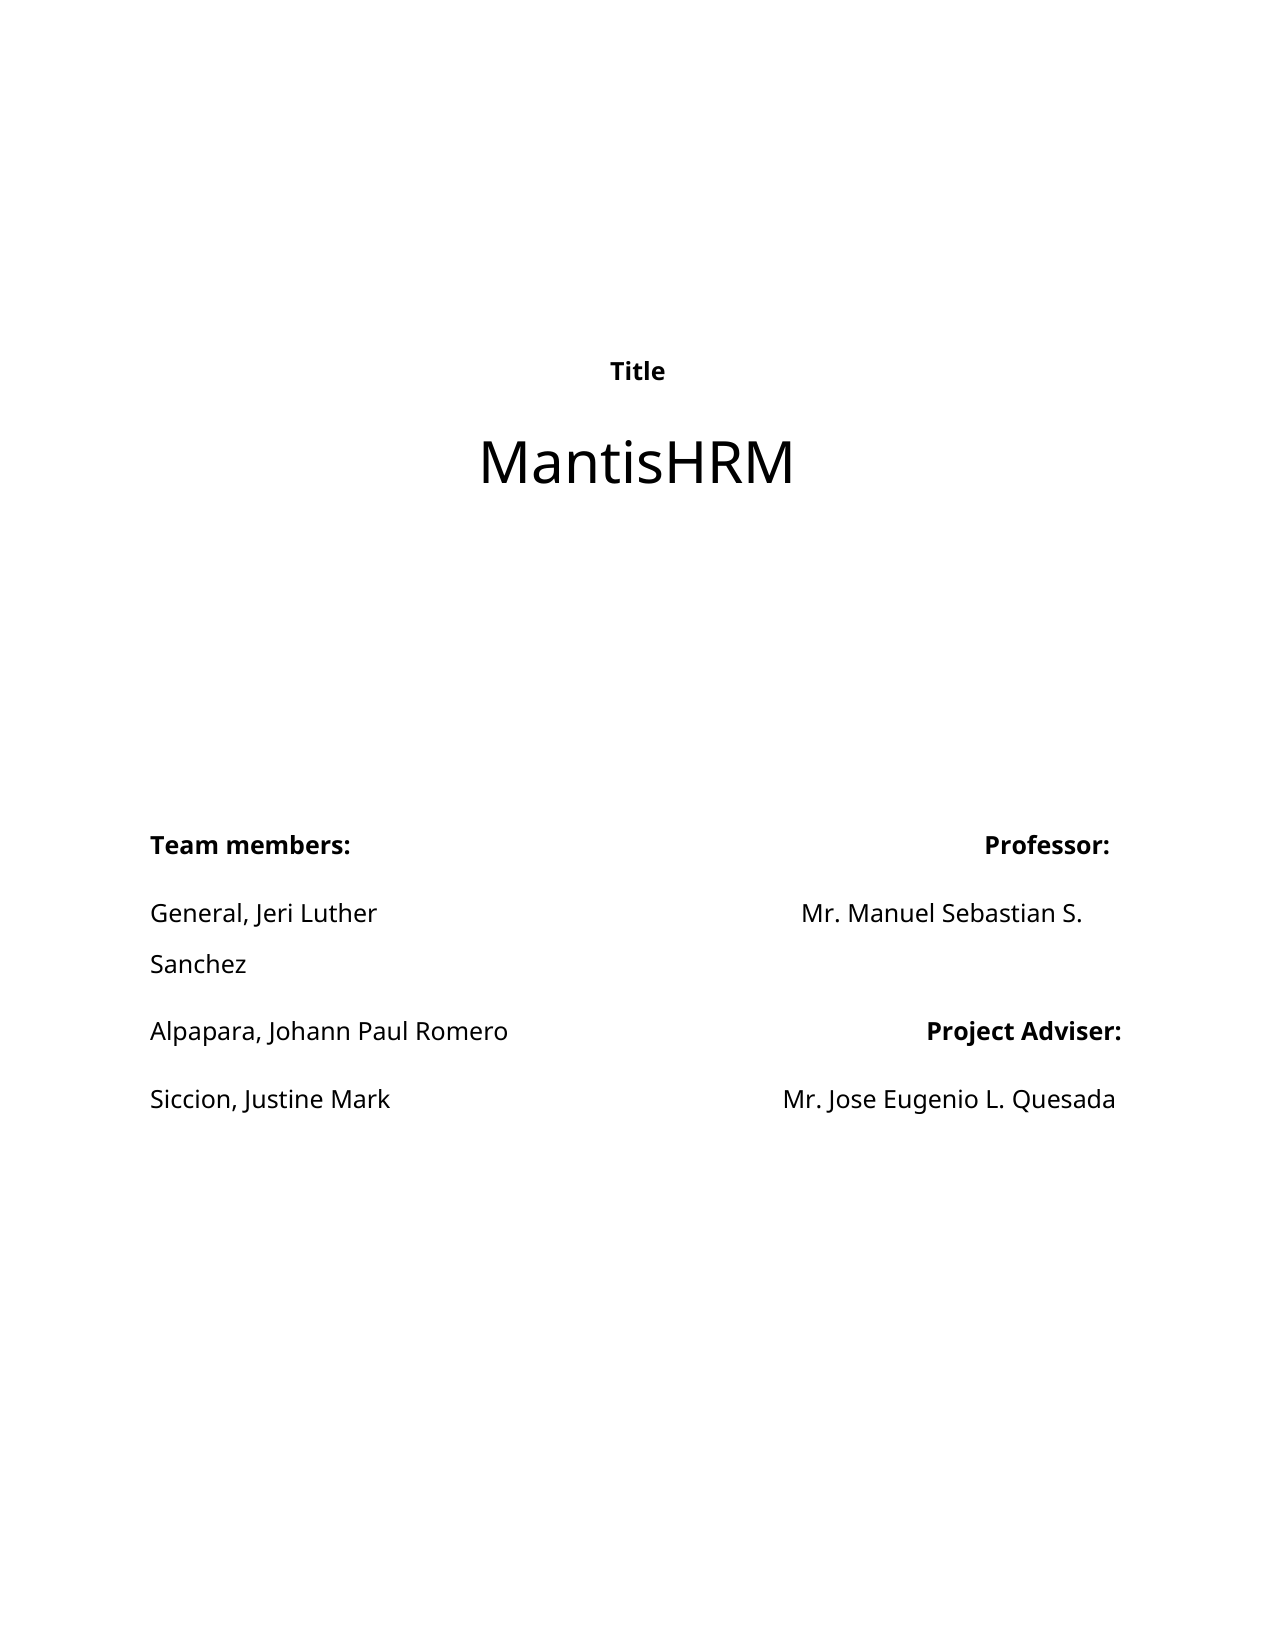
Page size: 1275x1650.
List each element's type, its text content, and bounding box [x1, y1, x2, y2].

text Team members: Professor: [150, 827, 1125, 862]
text MantisHRM [150, 421, 1125, 500]
text Alpapara, Johann Paul Romero Project Adviser: [150, 1014, 1125, 1048]
text Siccion, Justine Mark Mr. Jose Eugenio L. Quesada [150, 1082, 1125, 1116]
text General, Jeri Luther Mr. Manuel Sebastian S. Sanchez [150, 895, 1125, 980]
text Title [150, 353, 1125, 387]
